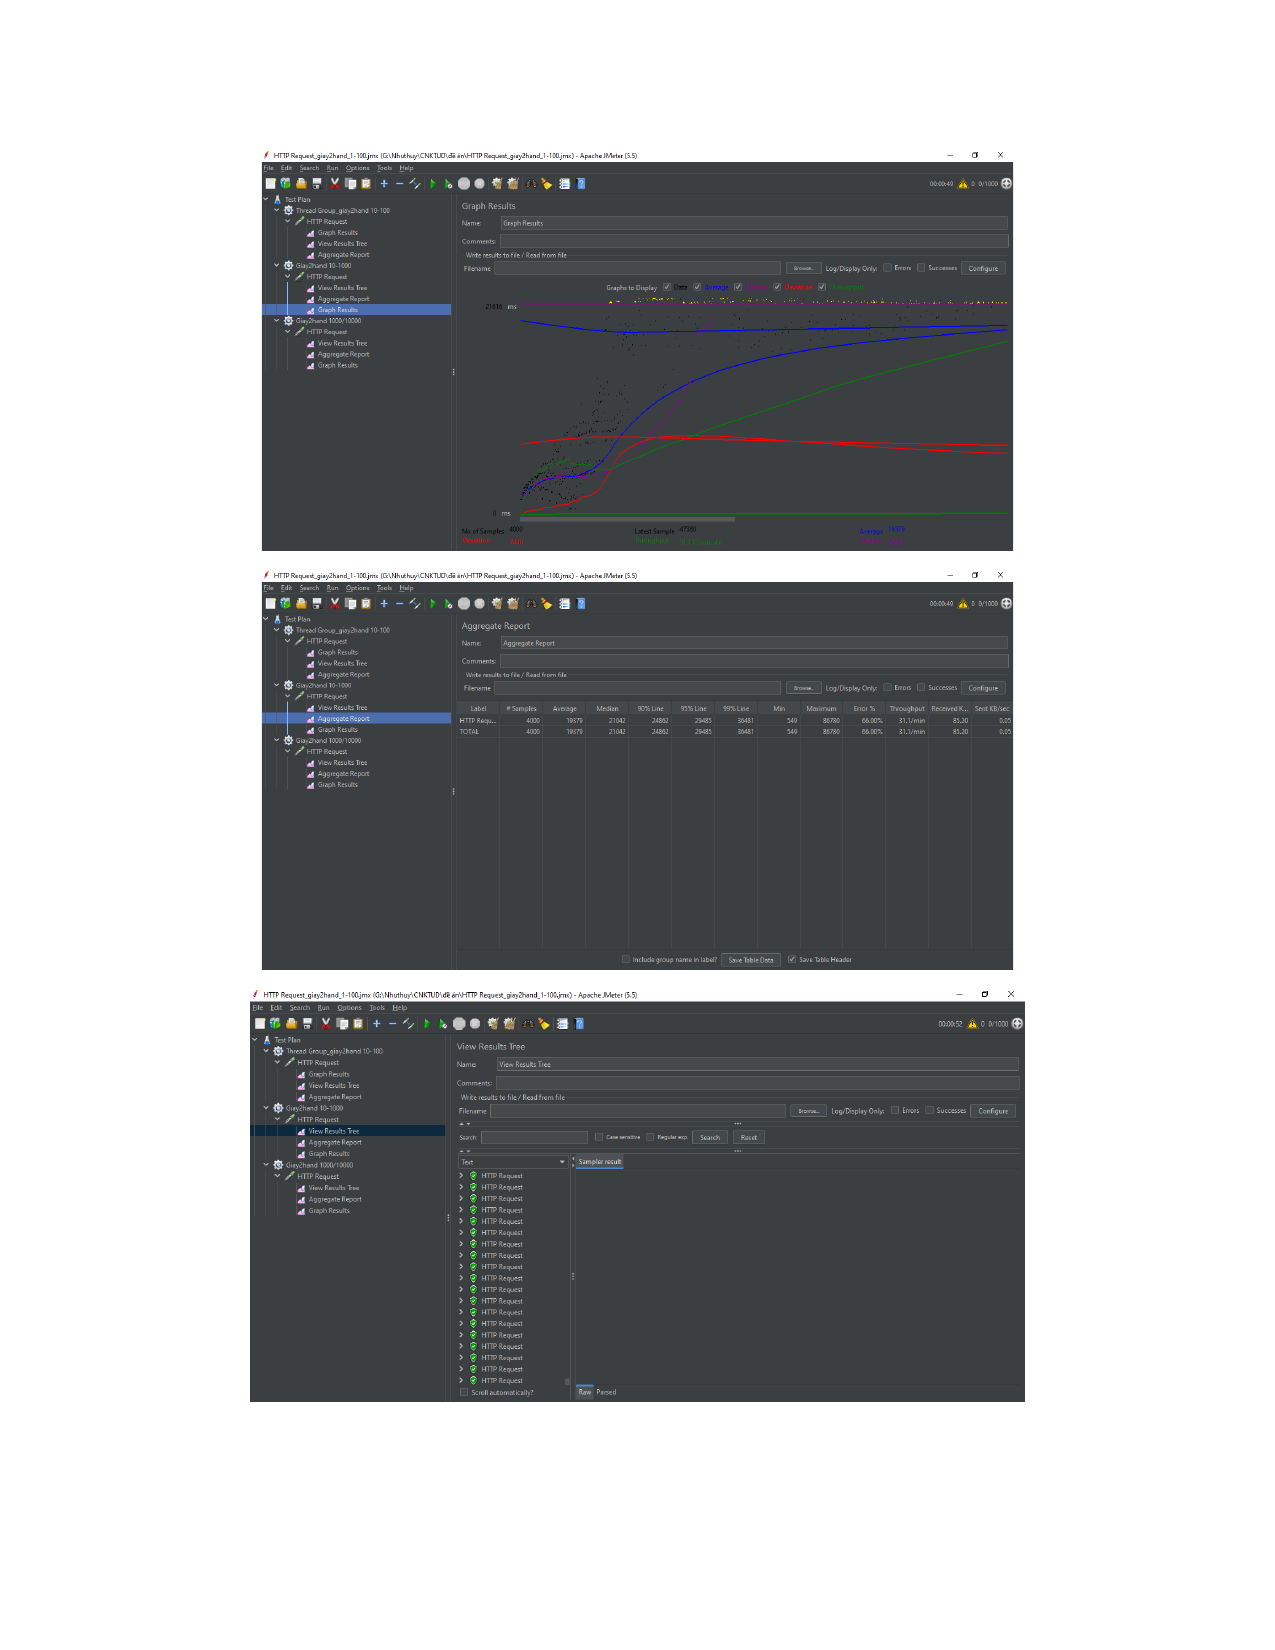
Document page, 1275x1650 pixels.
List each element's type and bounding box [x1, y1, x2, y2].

picture [250, 988, 1025, 1402]
picture [261, 150, 1014, 551]
picture [261, 569, 1014, 970]
